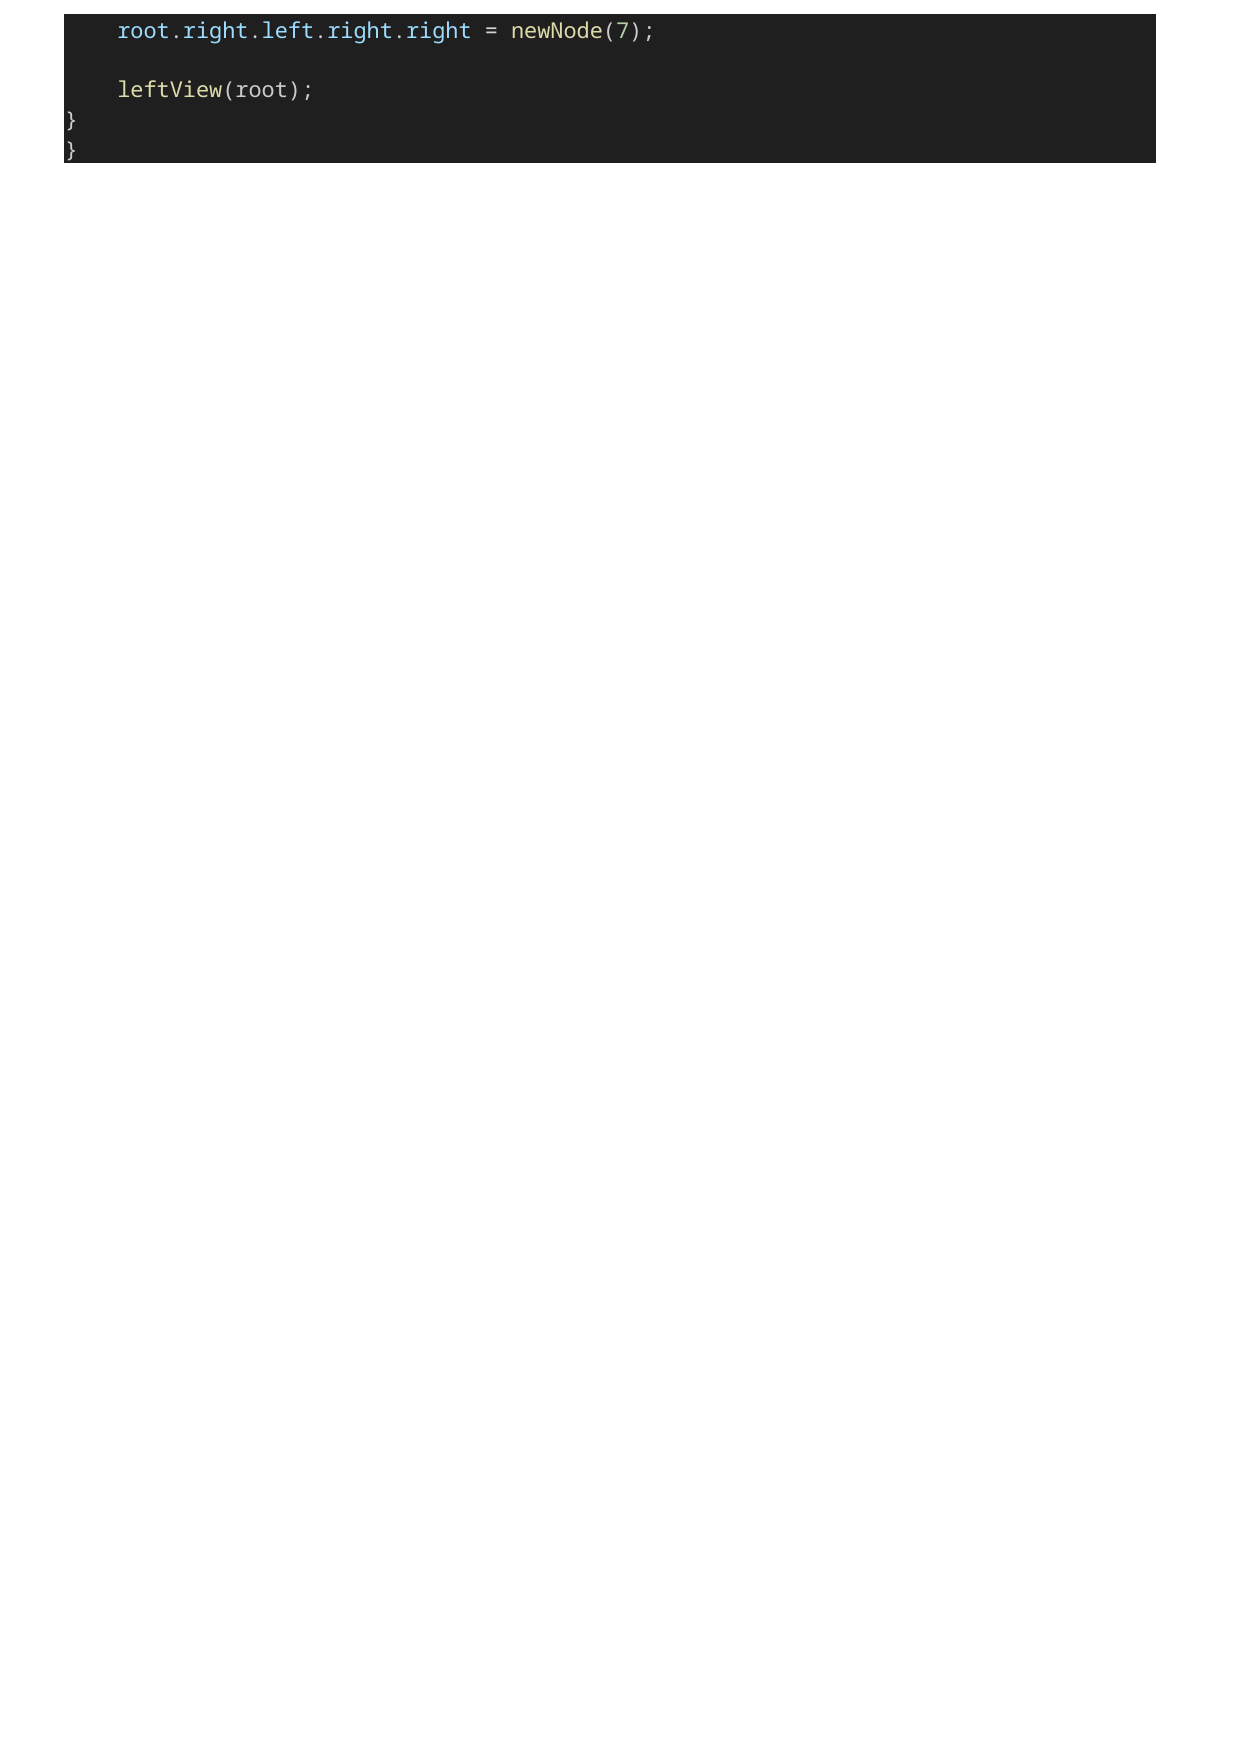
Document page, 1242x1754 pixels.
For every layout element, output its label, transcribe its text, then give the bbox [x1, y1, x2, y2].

text } [64, 104, 1156, 134]
text root.right.left.right.right = newNode(7); [64, 14, 1156, 44]
text leftView(root); [64, 74, 1156, 104]
text } [64, 134, 1156, 163]
